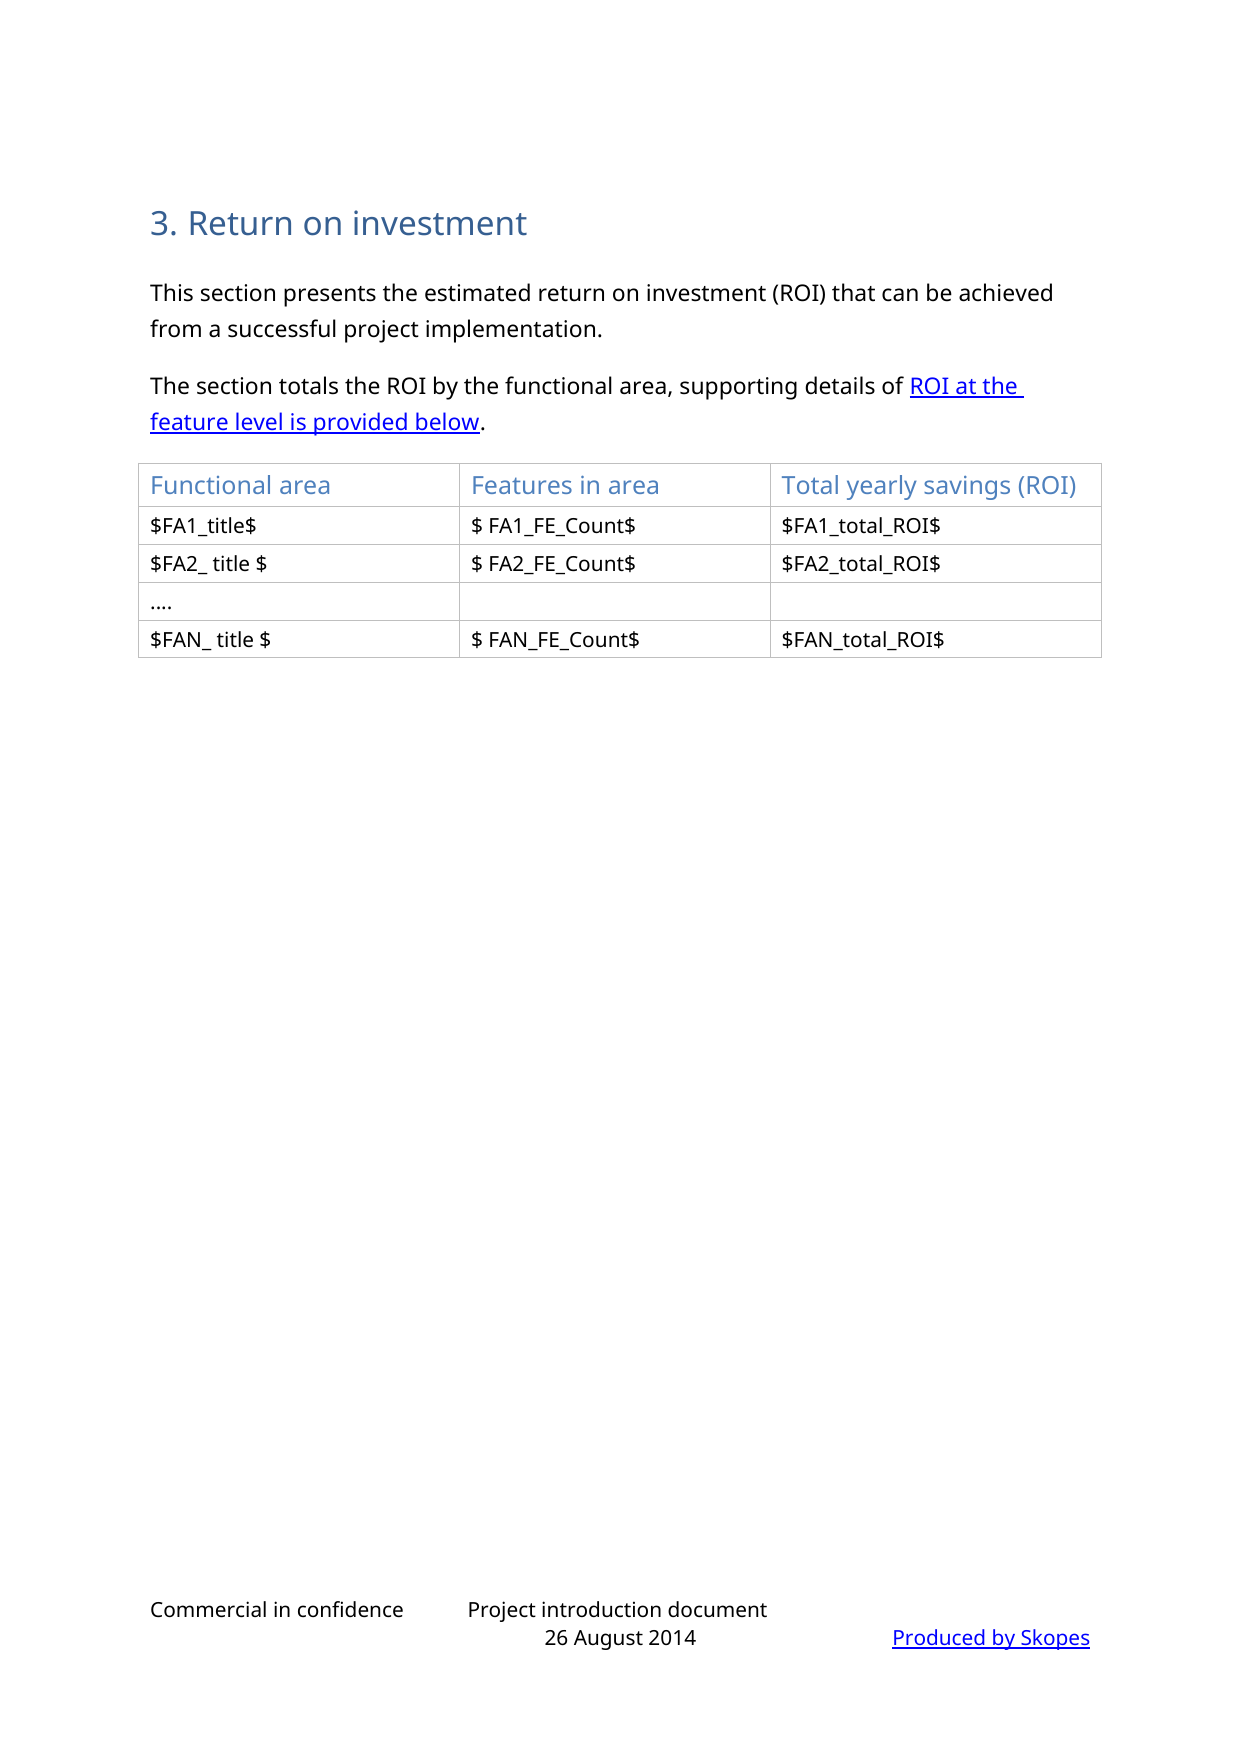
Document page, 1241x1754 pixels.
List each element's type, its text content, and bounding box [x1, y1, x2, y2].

table_header Features in area [460, 464, 770, 506]
table_header Functional area [139, 464, 459, 506]
subtitle Return on investment [150, 200, 1090, 245]
table_header Total yearly savings (ROI) [771, 464, 1101, 506]
table_cell $FAN_ title $ [139, 621, 459, 657]
table_cell $ FA2_FE_Count$ [460, 545, 770, 582]
text This section presents the estimated return on investment (ROI) that can be achieved from a successful project implementation. [150, 277, 1090, 344]
table_cell $ FA1_FE_Count$ [460, 507, 770, 544]
table_cell $FA1_total_ROI$ [771, 507, 1101, 544]
table_cell $FA2_total_ROI$ [771, 545, 1101, 582]
table_cell $ FAN_FE_Count$ [460, 621, 770, 657]
text The section totals the ROI by the functional area, supporting details of ROI at the feature level is provided below. [150, 370, 1090, 437]
table_cell $FAN_total_ROI$ [771, 621, 1101, 657]
table_cell .... [139, 583, 459, 619]
table_cell $FA1_title$ [139, 507, 459, 544]
table_cell [460, 583, 770, 619]
table_cell [771, 583, 1101, 619]
table_cell $FA2_ title $ [139, 545, 459, 582]
